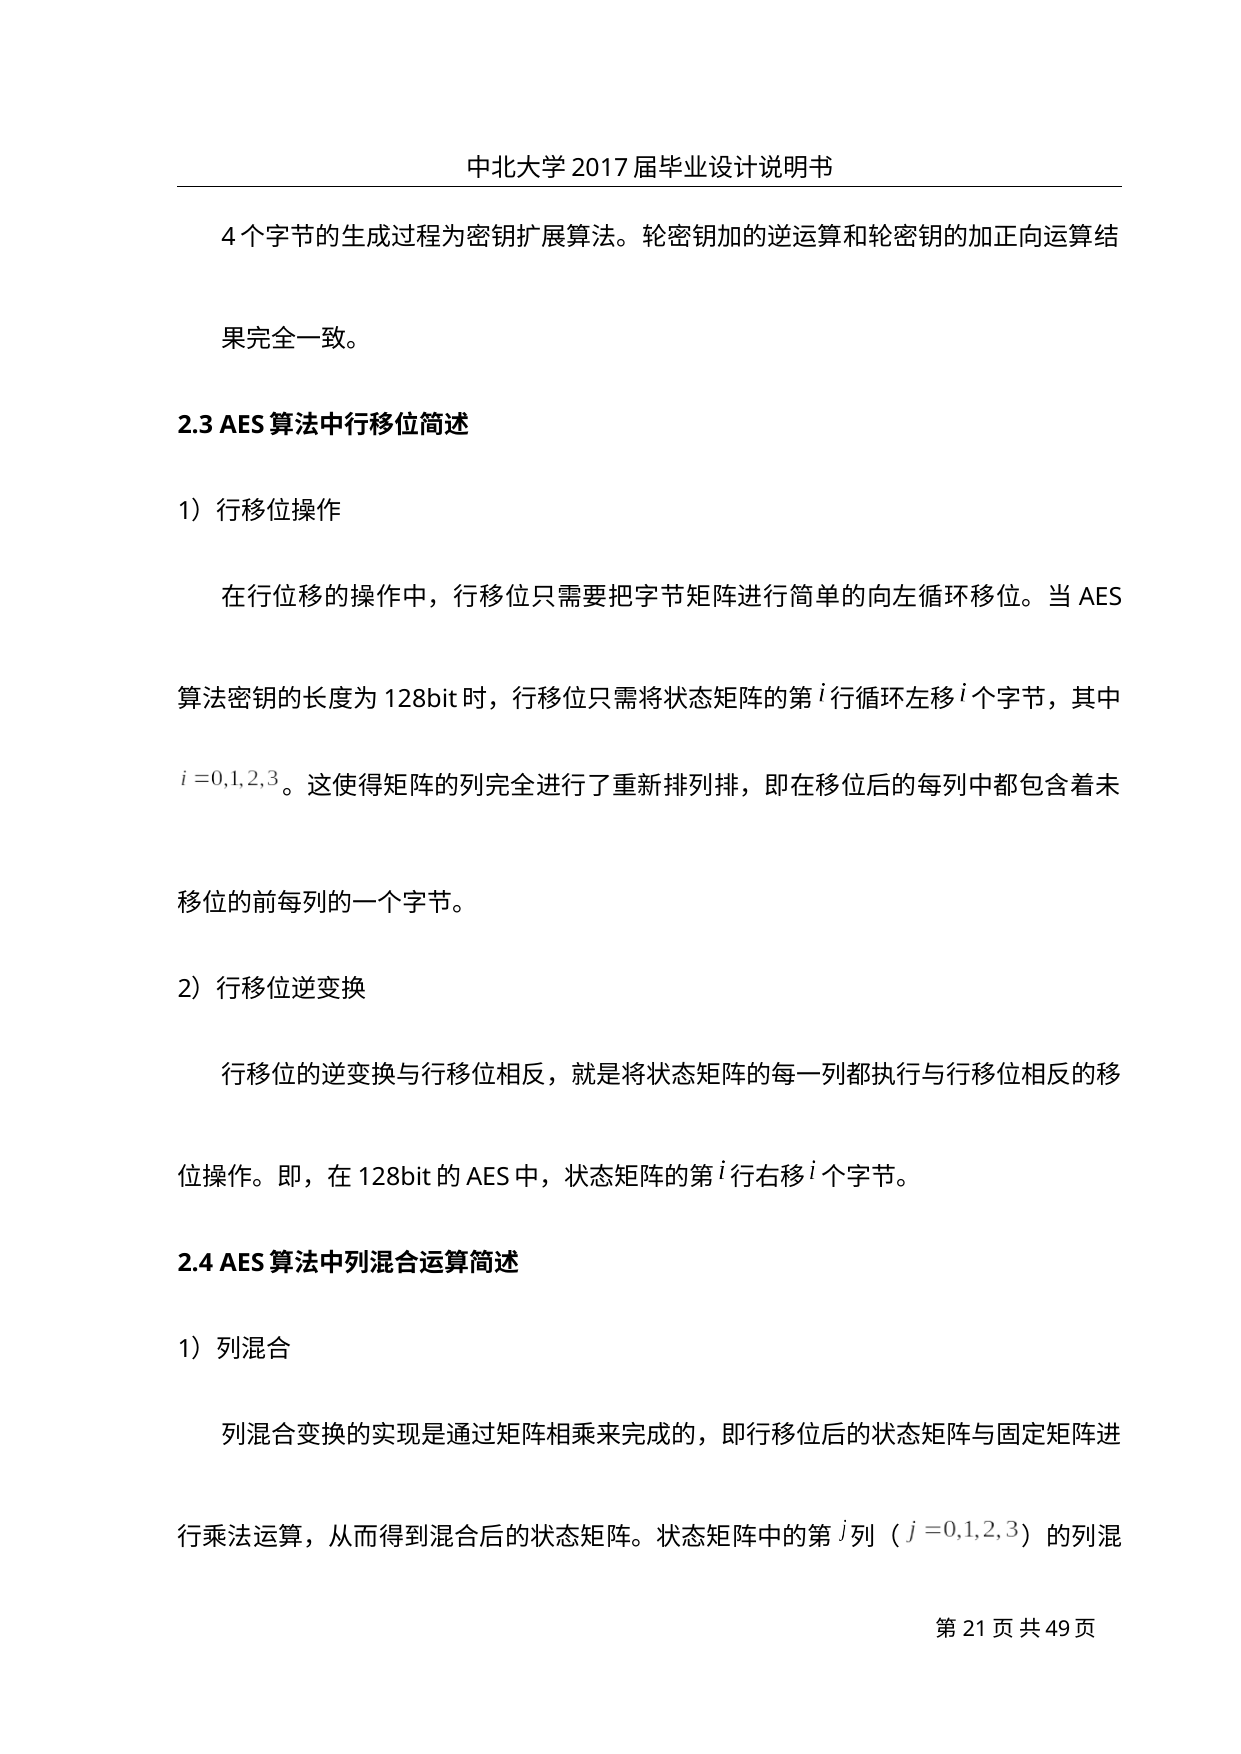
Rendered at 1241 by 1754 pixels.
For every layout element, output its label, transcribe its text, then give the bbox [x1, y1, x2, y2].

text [177, 1398, 1122, 1568]
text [221, 201, 1122, 371]
text 1）行移位操作 [177, 475, 1122, 543]
subtitle 2.3 AES算法中行移位简述 [177, 389, 1122, 457]
text 1）列混合 [177, 1312, 1122, 1380]
text 2）行移位逆变换 [177, 952, 1122, 1020]
subtitle 2.4 AES算法中列混合运算简述 [177, 1226, 1122, 1294]
text 在行位移的操作中，行移位只需要把字节矩阵进行简单的向左循环移位。当AES算法密钥的长度为128bit时，行移位只需将状态矩阵的第行循环左移个字节，其中。这使得矩阵的列完全进行了重新排列排，即在移位后的每列中都包含着未移位的前每列的一个字节。 [177, 561, 1122, 934]
text 行移位的逆变换与行移位相反，就是将状态矩阵的每一列都执行与行移位相反的移位操作。即，在128bit的AES中，状态矩阵的第行右移个字节。 [177, 1038, 1122, 1208]
